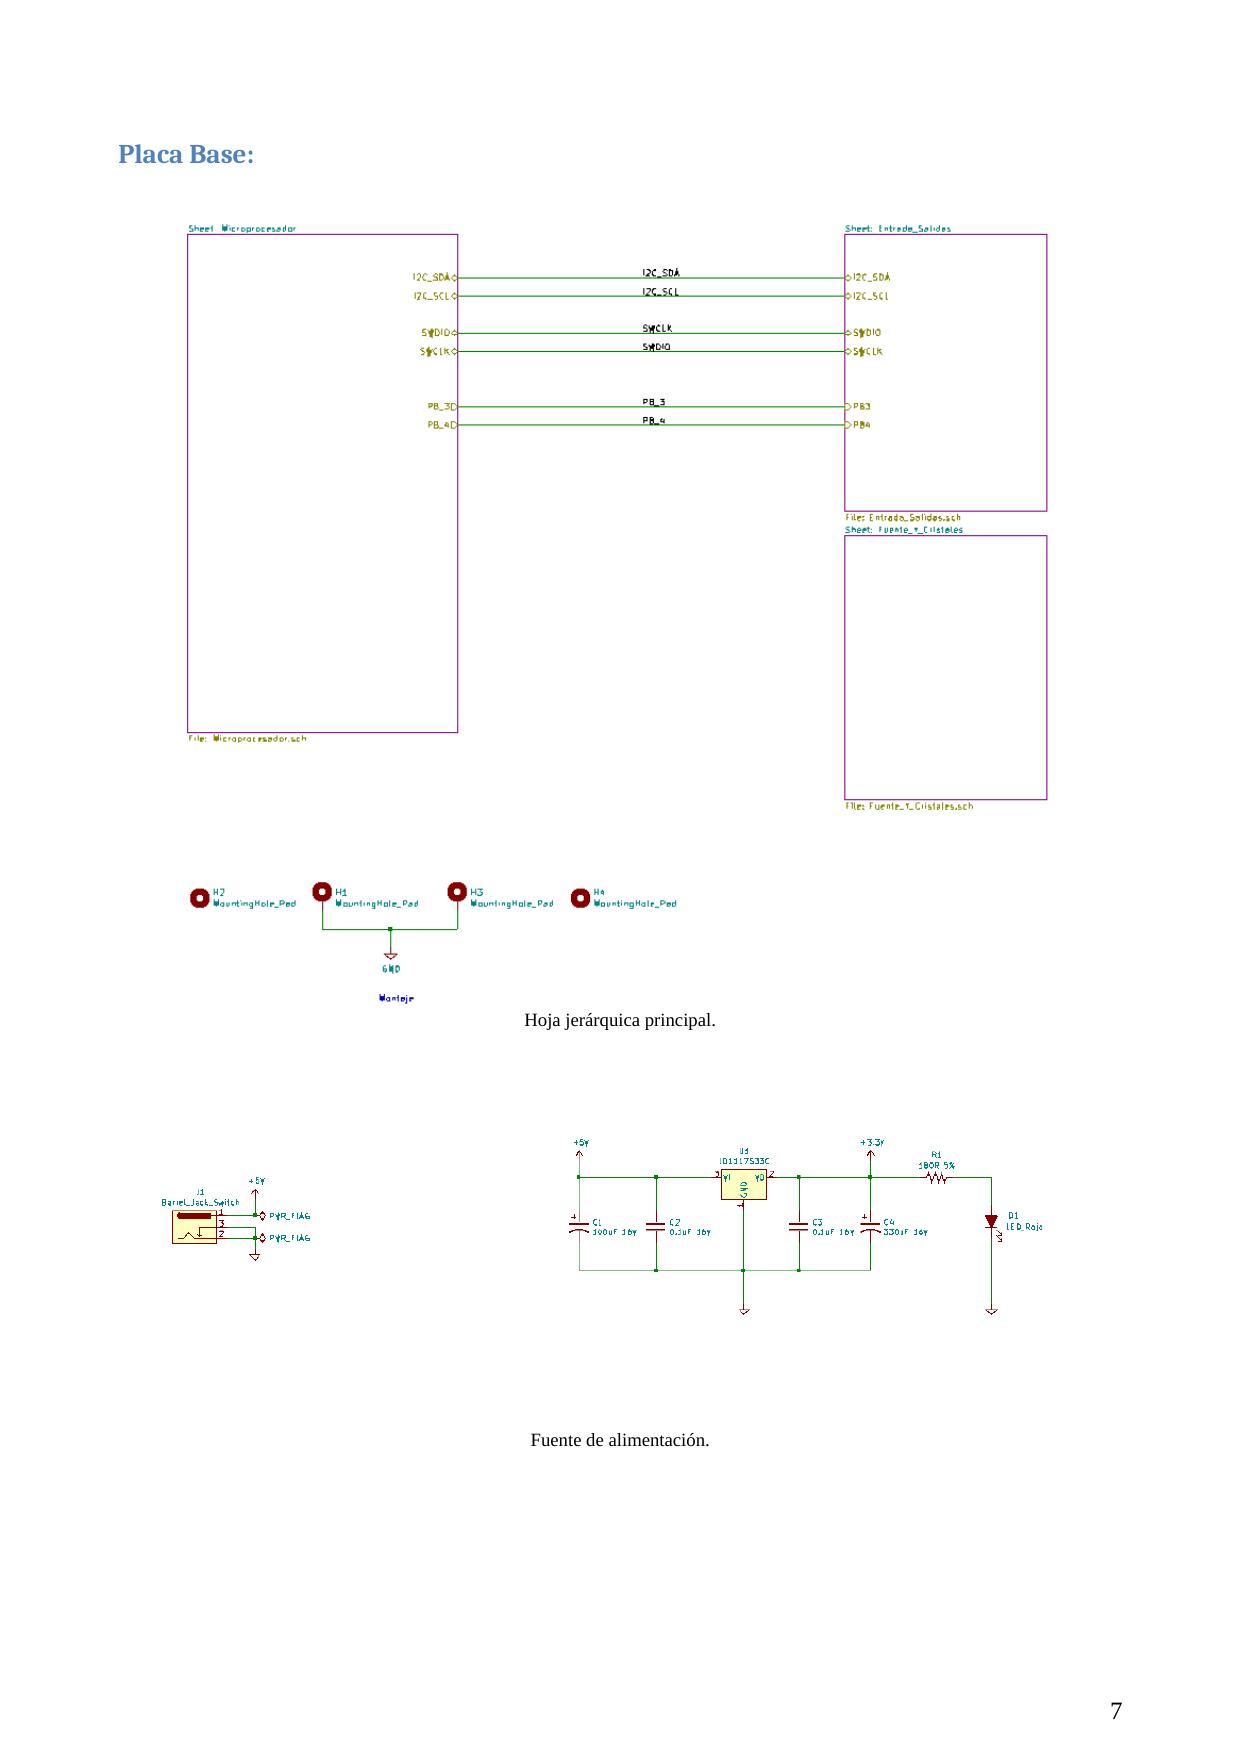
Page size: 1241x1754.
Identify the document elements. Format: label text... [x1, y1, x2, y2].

text Hoja jerárquica principal. [118, 1010, 1122, 1031]
picture [118, 170, 1124, 1010]
subtitle Placa Base: [118, 139, 1122, 170]
text Fuente de alimentación. [118, 1429, 1122, 1450]
picture [118, 1052, 1122, 1429]
